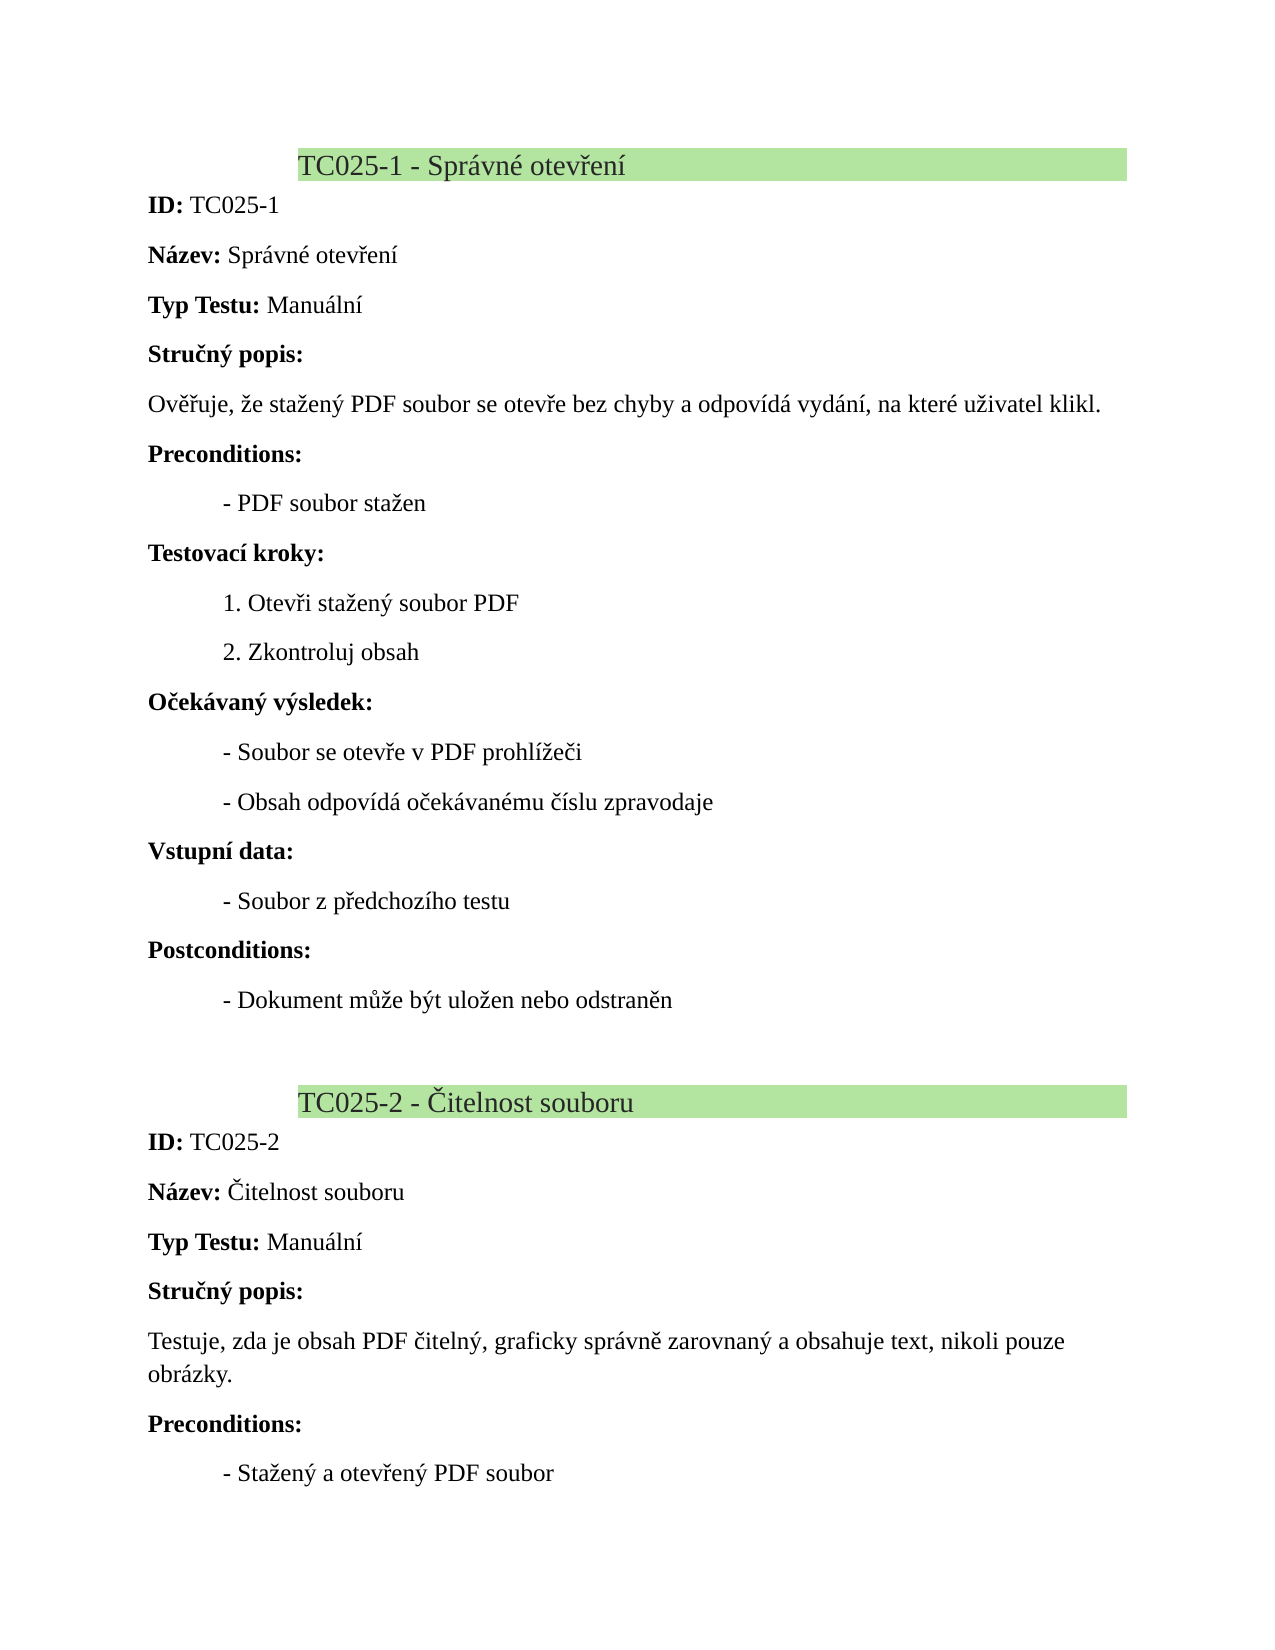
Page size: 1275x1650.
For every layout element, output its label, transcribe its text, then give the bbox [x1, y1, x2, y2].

text Preconditions: [148, 439, 1127, 467]
text - Soubor z předchozího testu [148, 886, 1127, 915]
text Typ Testu: Manuální [148, 290, 1127, 318]
text ID: TC025-2 [148, 1127, 1127, 1156]
text - Soubor se otevře v PDF prohlížeči [148, 737, 1127, 766]
subtitle TC025-2 - Čitelnost souboru [298, 1085, 1127, 1118]
text Testuje, zda je obsah PDF čitelný, graficky správně zarovnaný a obsahuje text, nikoli pouze obrázky. [148, 1326, 1127, 1388]
text Postconditions: [148, 936, 1127, 964]
text Stručný popis: [148, 339, 1127, 368]
text Ověřuje, že stažený PDF soubor se otevře bez chyby a odpovídá vydání, na které uživatel klikl. [148, 389, 1127, 418]
text - Dokument může být uložen nebo odstraněn [148, 985, 1127, 1014]
text ID: TC025-1 [148, 190, 1127, 219]
text Název: Správné otevření [148, 240, 1127, 269]
text Vstupní data: [148, 836, 1127, 865]
text Testovací kroky: [148, 538, 1127, 567]
text Stručný popis: [148, 1276, 1127, 1305]
text - PDF soubor stažen [148, 488, 1127, 517]
text Název: Čitelnost souboru [148, 1177, 1127, 1206]
text Preconditions: [148, 1409, 1127, 1438]
text Očekávaný výsledek: [148, 687, 1127, 716]
text 1. Otevři stažený soubor PDF [148, 588, 1127, 617]
text - Obsah odpovídá očekávanému číslu zpravodaje [148, 787, 1127, 815]
text 2. Zkontroluj obsah [148, 637, 1127, 666]
subtitle TC025-1 - Správné otevření [298, 148, 1127, 181]
text Typ Testu: Manuální [148, 1227, 1127, 1256]
text - Stažený a otevřený PDF soubor [148, 1458, 1127, 1487]
